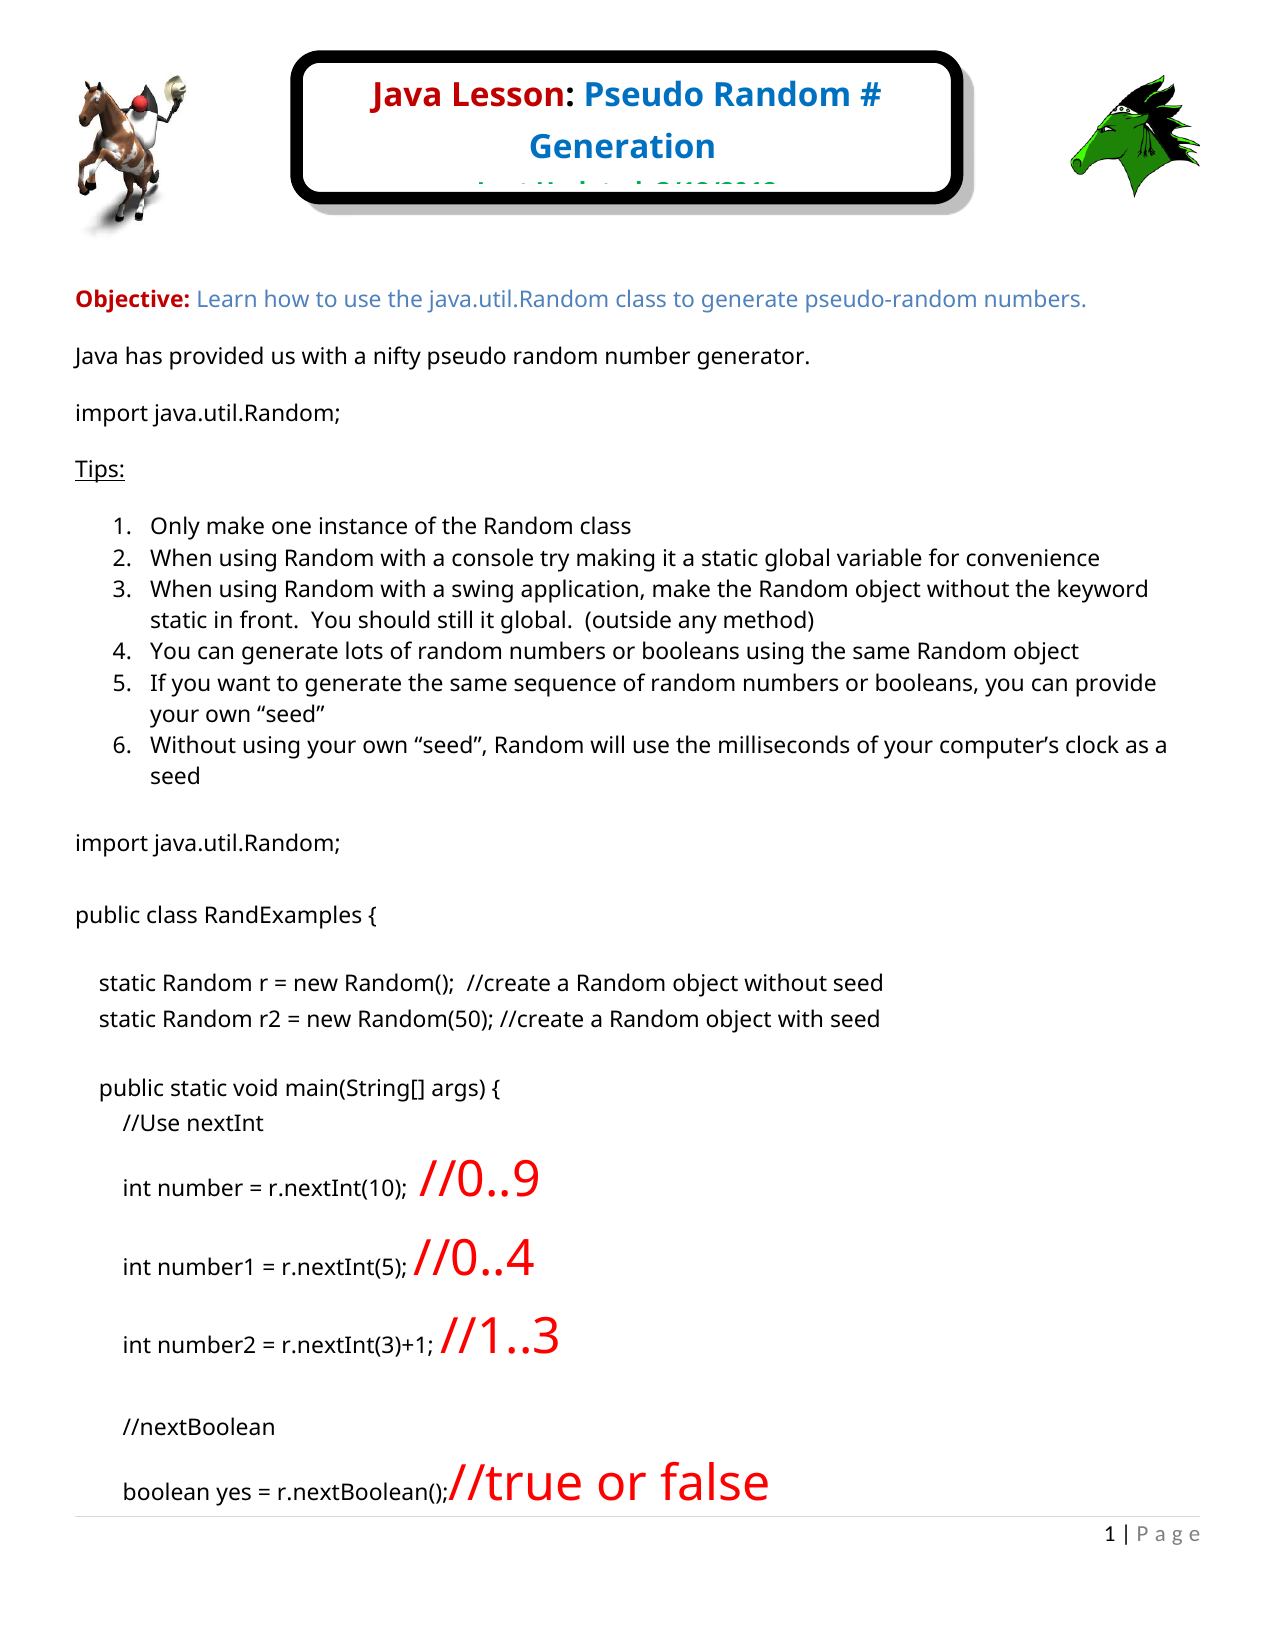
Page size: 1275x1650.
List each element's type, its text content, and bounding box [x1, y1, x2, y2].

text int number2 = r.nextInt(3)+1; //1..3 [75, 1300, 1200, 1368]
picture [75, 75, 188, 241]
list When using Random with a console try making it a static global variable for convenience [112, 541, 1200, 573]
text static Random r = new Random(); //create a Random object without seed [75, 967, 1200, 999]
text boolean yes = r.nextBoolean();//true or false [75, 1446, 1200, 1514]
text Tips: [75, 453, 1200, 485]
list Without using your own “seed”, Random will use the milliseconds of your computer’s clock as a seed [112, 729, 1200, 791]
text public static void main(String[] args) { [75, 1071, 1200, 1103]
text //Use nextInt [75, 1107, 1200, 1139]
text import java.util.Random; [75, 397, 1200, 428]
text Java has provided us with a nifty pseudo random number generator. [75, 340, 1200, 371]
list When using Random with a swing application, make the Random object without the keyword static in front. You should still it global. (outside any method) [112, 573, 1200, 635]
text import java.util.Random; [75, 827, 1200, 859]
text //nextBoolean [75, 1411, 1200, 1442]
list Only make one instance of the Random class [112, 510, 1200, 541]
list If you want to generate the same sequence of random numbers or booleans, you can provide your own “seed” [112, 666, 1200, 729]
text public class RandExamples { [75, 899, 1200, 931]
list You can generate lots of random numbers or booleans using the same Random object [112, 635, 1200, 666]
picture [1070, 75, 1200, 198]
text int number1 = r.nextInt(5); //0..4 [75, 1222, 1200, 1290]
text Objective: Learn how to use the java.util.Random class to generate pseudo-random numbers. [75, 283, 1200, 314]
text int number = r.nextInt(10); //0..9 [75, 1143, 1200, 1211]
text static Random r2 = new Random(50); //create a Random object with seed [75, 1003, 1200, 1034]
